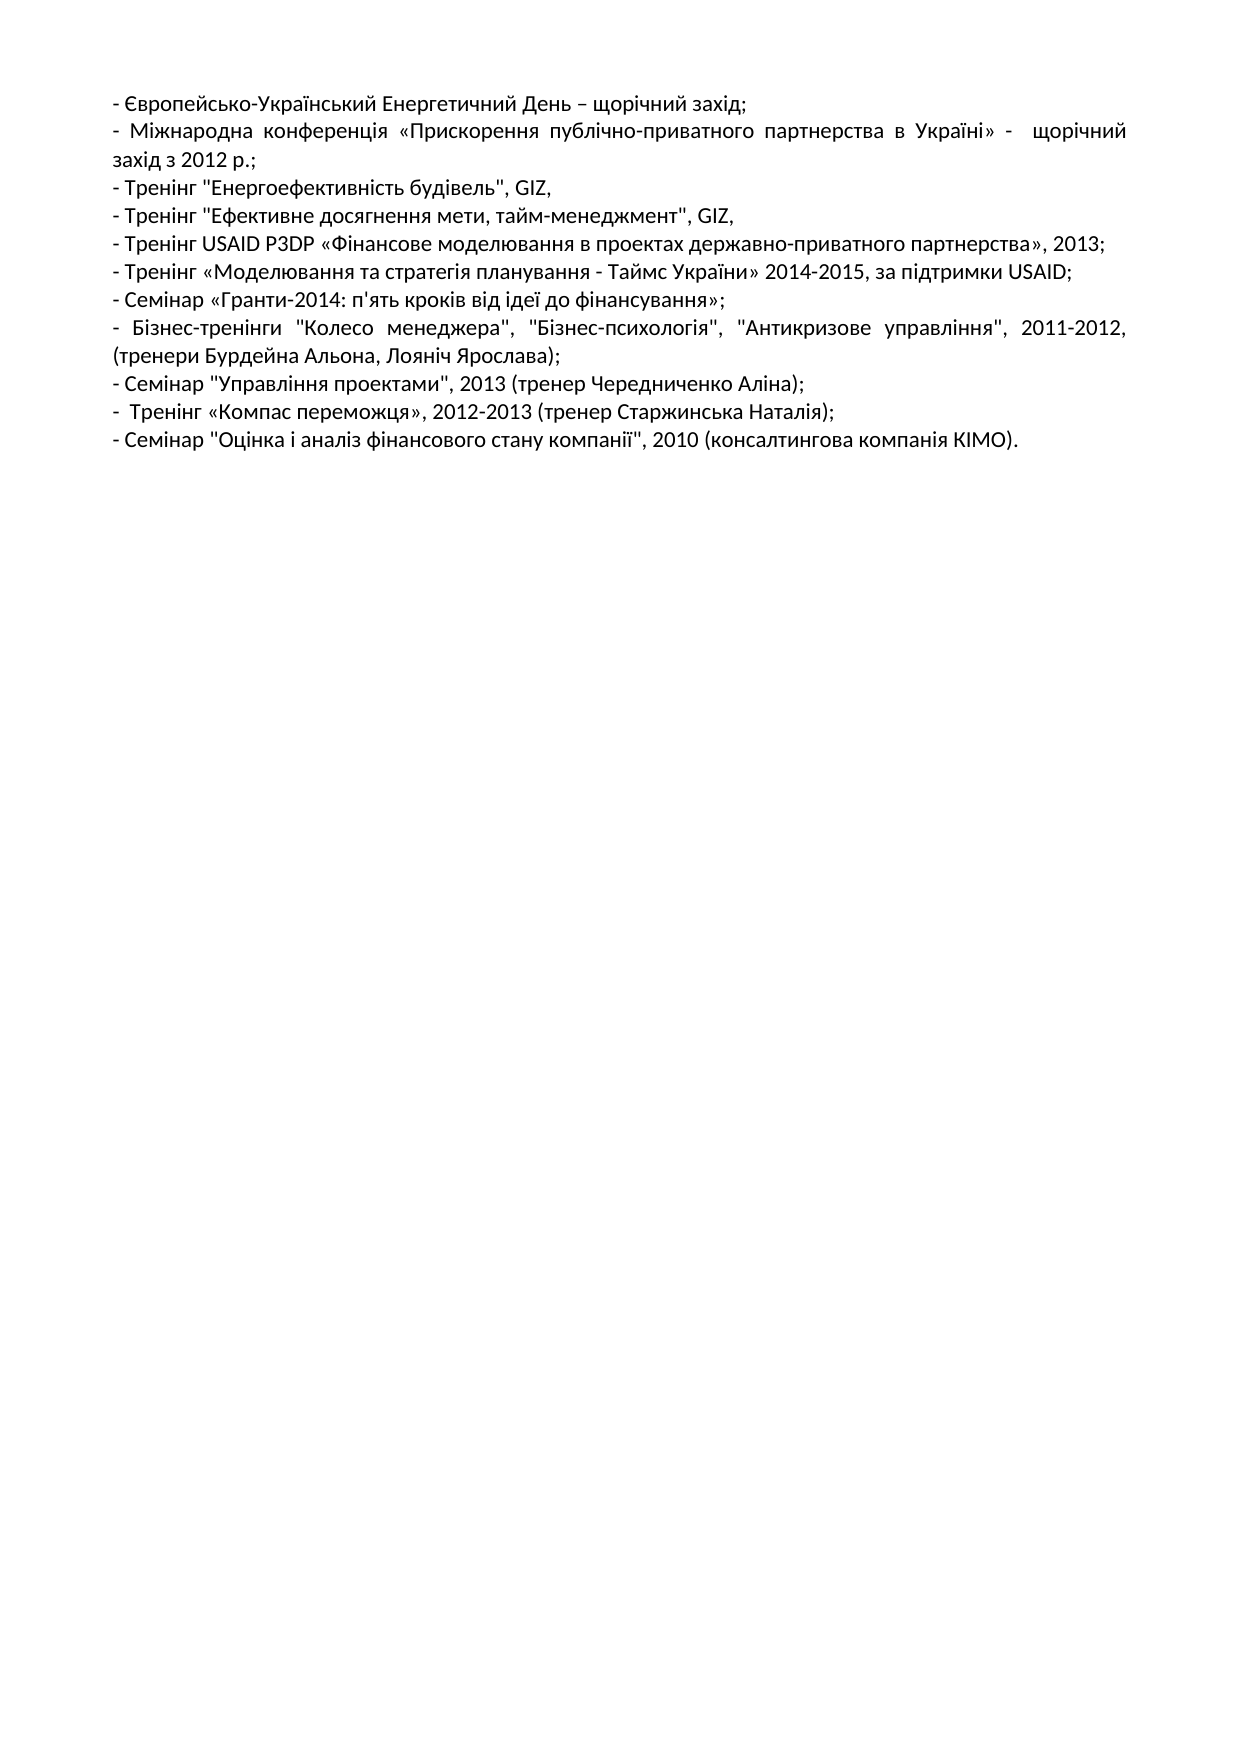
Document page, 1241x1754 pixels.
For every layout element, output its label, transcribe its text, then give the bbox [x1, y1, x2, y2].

text - Семінар "Управління проектами", 2013 (тренер Чередниченко Aліна); [112, 369, 1128, 397]
text - Тренінг «Моделювання та стратегія планування - Таймс України» 2014-2015, за підтримки USAID; [112, 257, 1128, 285]
text - Бізнес-тренінги "Колесо менеджера", "Бізнес-психологія", "Антикризове управління", 2011-2012, (тренери Бурдейна Альона, Лояніч Ярослава); [112, 313, 1128, 369]
text - Тренінг "Енергоефективність будівель", GIZ, [112, 173, 1128, 201]
text - Міжнародна конференція «Прискорення публічно-приватного партнерства в Україні» - щорічний захід з 2012 р.; [112, 117, 1128, 173]
text - Тренінг "Ефективне досягнення мети, тайм-менеджмент", GIZ, [112, 201, 1128, 229]
text - Семінар "Оцінка і аналіз фінансового стану компанії", 2010 (консалтингова компанія КІМО). [112, 425, 1128, 453]
text - Семінар «Гранти-2014: п'ять кроків від ідеї до фінансування»; [112, 285, 1128, 313]
text - Європейсько-Український Енергетичний День – щорічний захід; [112, 89, 1128, 117]
text - Тренінг USAID P3DP «Фінансове моделювання в проектах державно-приватного партнерства», 2013; [112, 229, 1128, 257]
text - Тренінг «Компас переможця», 2012-2013 (тренер Старжинська Наталія); [112, 397, 1128, 425]
